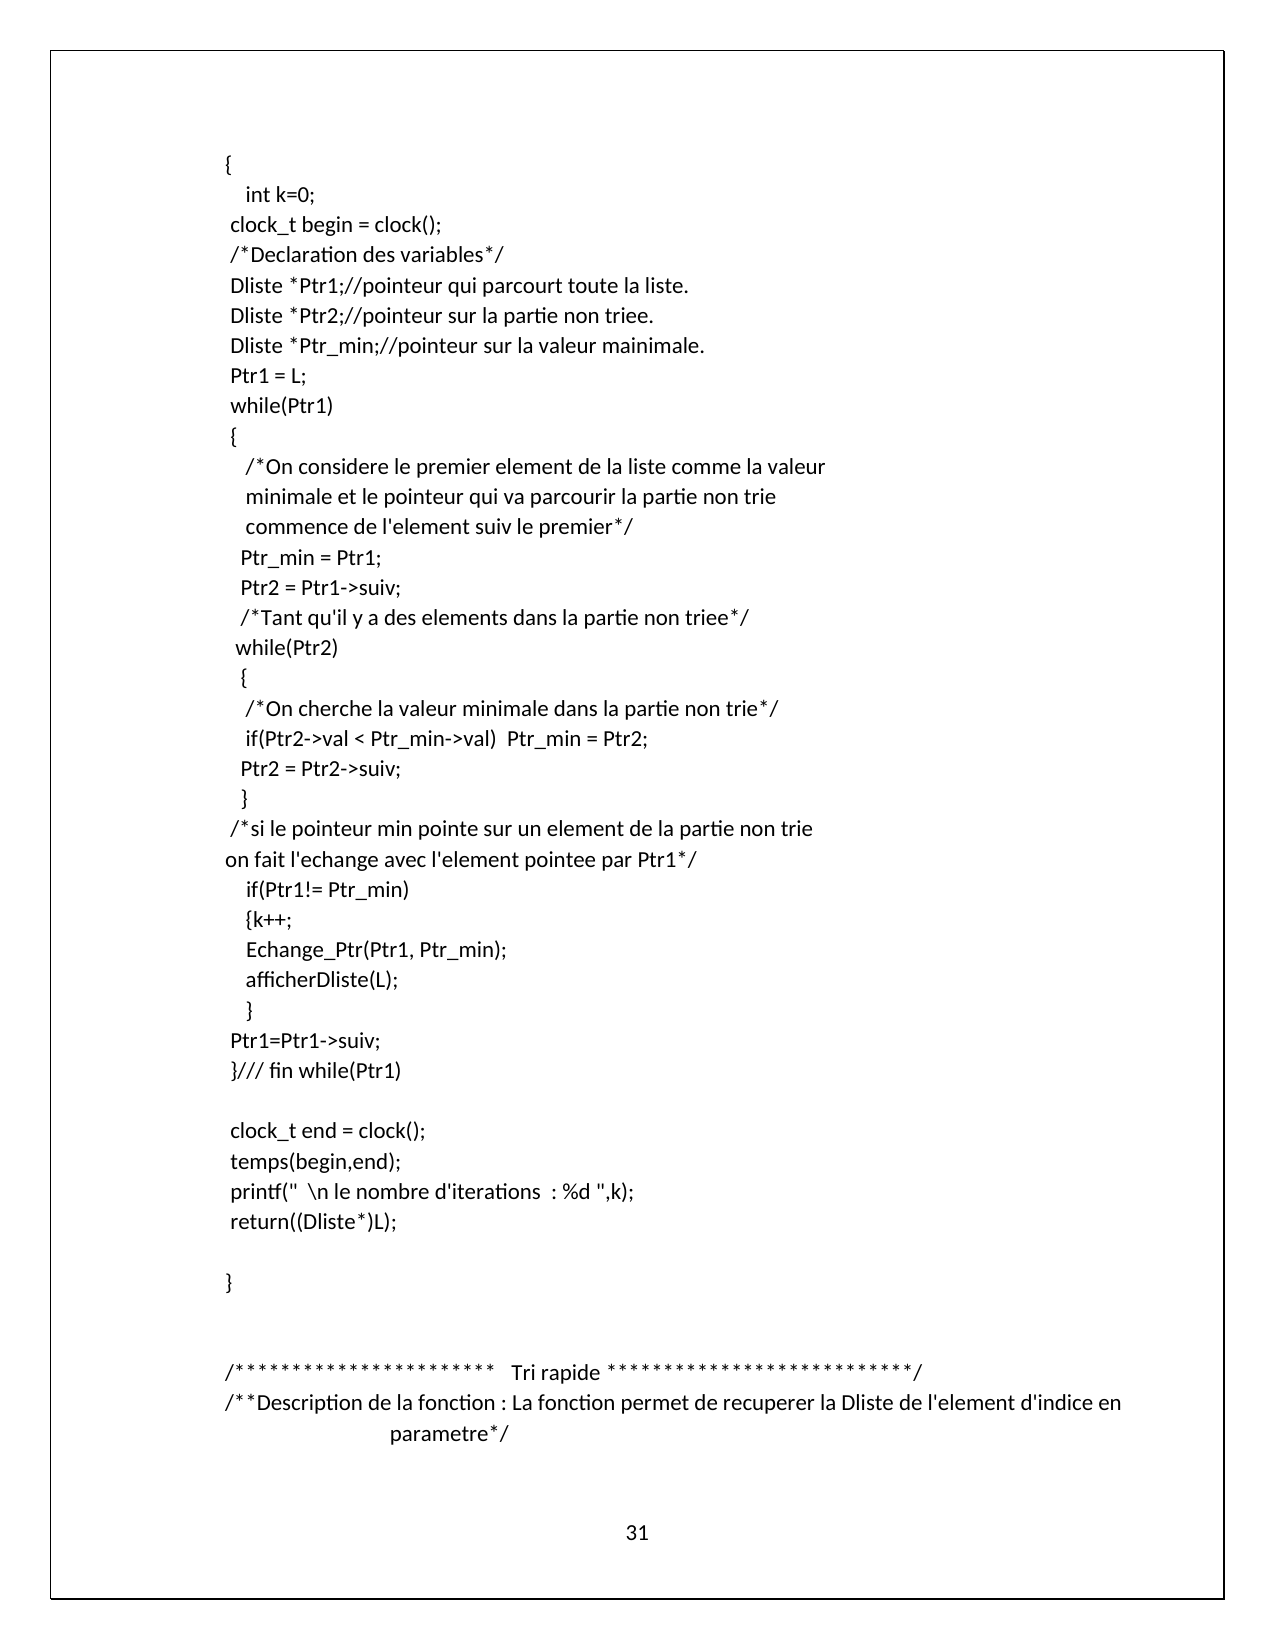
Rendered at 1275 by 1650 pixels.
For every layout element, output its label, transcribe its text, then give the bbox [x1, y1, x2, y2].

list Ptr_min = Ptr1; [225, 543, 1124, 571]
list Dliste *Ptr2;//pointeur sur la partie non triee. [225, 301, 1124, 329]
list Dliste *Ptr_min;//pointeur sur la valeur mainimale. [225, 331, 1124, 359]
list { [225, 663, 1124, 692]
list minimale et le pointeur qui va parcourir la partie non trie [225, 482, 1124, 510]
list /**Description de la fonction : La fonction permet de recuperer la Dliste de l'element d'indice en [225, 1388, 1124, 1417]
list afficherDliste(L); [225, 966, 1124, 994]
list { [225, 150, 1124, 178]
list Dliste *Ptr1;//pointeur qui parcourt toute la liste. [225, 271, 1124, 299]
list Echange_Ptr(Ptr1, Ptr_min); [225, 935, 1124, 963]
list /*si le pointeur min pointe sur un element de la partie non trie [225, 814, 1124, 843]
list /*********************** Tri rapide ***************************/ [225, 1358, 1124, 1386]
list {k++; [225, 905, 1124, 933]
list return((Dliste*)L); [225, 1207, 1124, 1235]
list Ptr2 = Ptr1->suiv; [225, 573, 1124, 601]
list while(Ptr1) [225, 392, 1124, 420]
list { [225, 422, 1124, 450]
list } [225, 784, 1124, 812]
list commence de l'element suiv le premier*/ [225, 512, 1124, 541]
list if(Ptr2->val < Ptr_min->val) Ptr_min = Ptr2; [225, 724, 1124, 752]
list clock_t end = clock(); [225, 1117, 1124, 1145]
list printf(" \n le nombre d'iterations : %d ",k); [225, 1177, 1124, 1205]
list } [225, 1268, 1124, 1296]
list Ptr1 = L; [225, 361, 1124, 389]
list }/// fin while(Ptr1) [225, 1056, 1124, 1084]
list /*On cherche la valeur minimale dans la partie non trie*/ [225, 694, 1124, 722]
list /*Tant qu'il y a des elements dans la partie non triee*/ [225, 603, 1124, 631]
list /*Declaration des variables*/ [225, 241, 1124, 269]
list clock_t begin = clock(); [225, 210, 1124, 238]
list if(Ptr1!= Ptr_min) [225, 875, 1124, 903]
list Ptr2 = Ptr2->suiv; [225, 754, 1124, 782]
list } [225, 996, 1124, 1024]
list temps(begin,end); [225, 1147, 1124, 1175]
list while(Ptr2) [225, 633, 1124, 661]
list int k=0; [225, 180, 1124, 208]
list parametre*/ [225, 1419, 1124, 1447]
list Ptr1=Ptr1->suiv; [225, 1026, 1124, 1054]
list on fait l'echange avec l'element pointee par Ptr1*/ [225, 845, 1124, 873]
list /*On considere le premier element de la liste comme la valeur [225, 452, 1124, 480]
